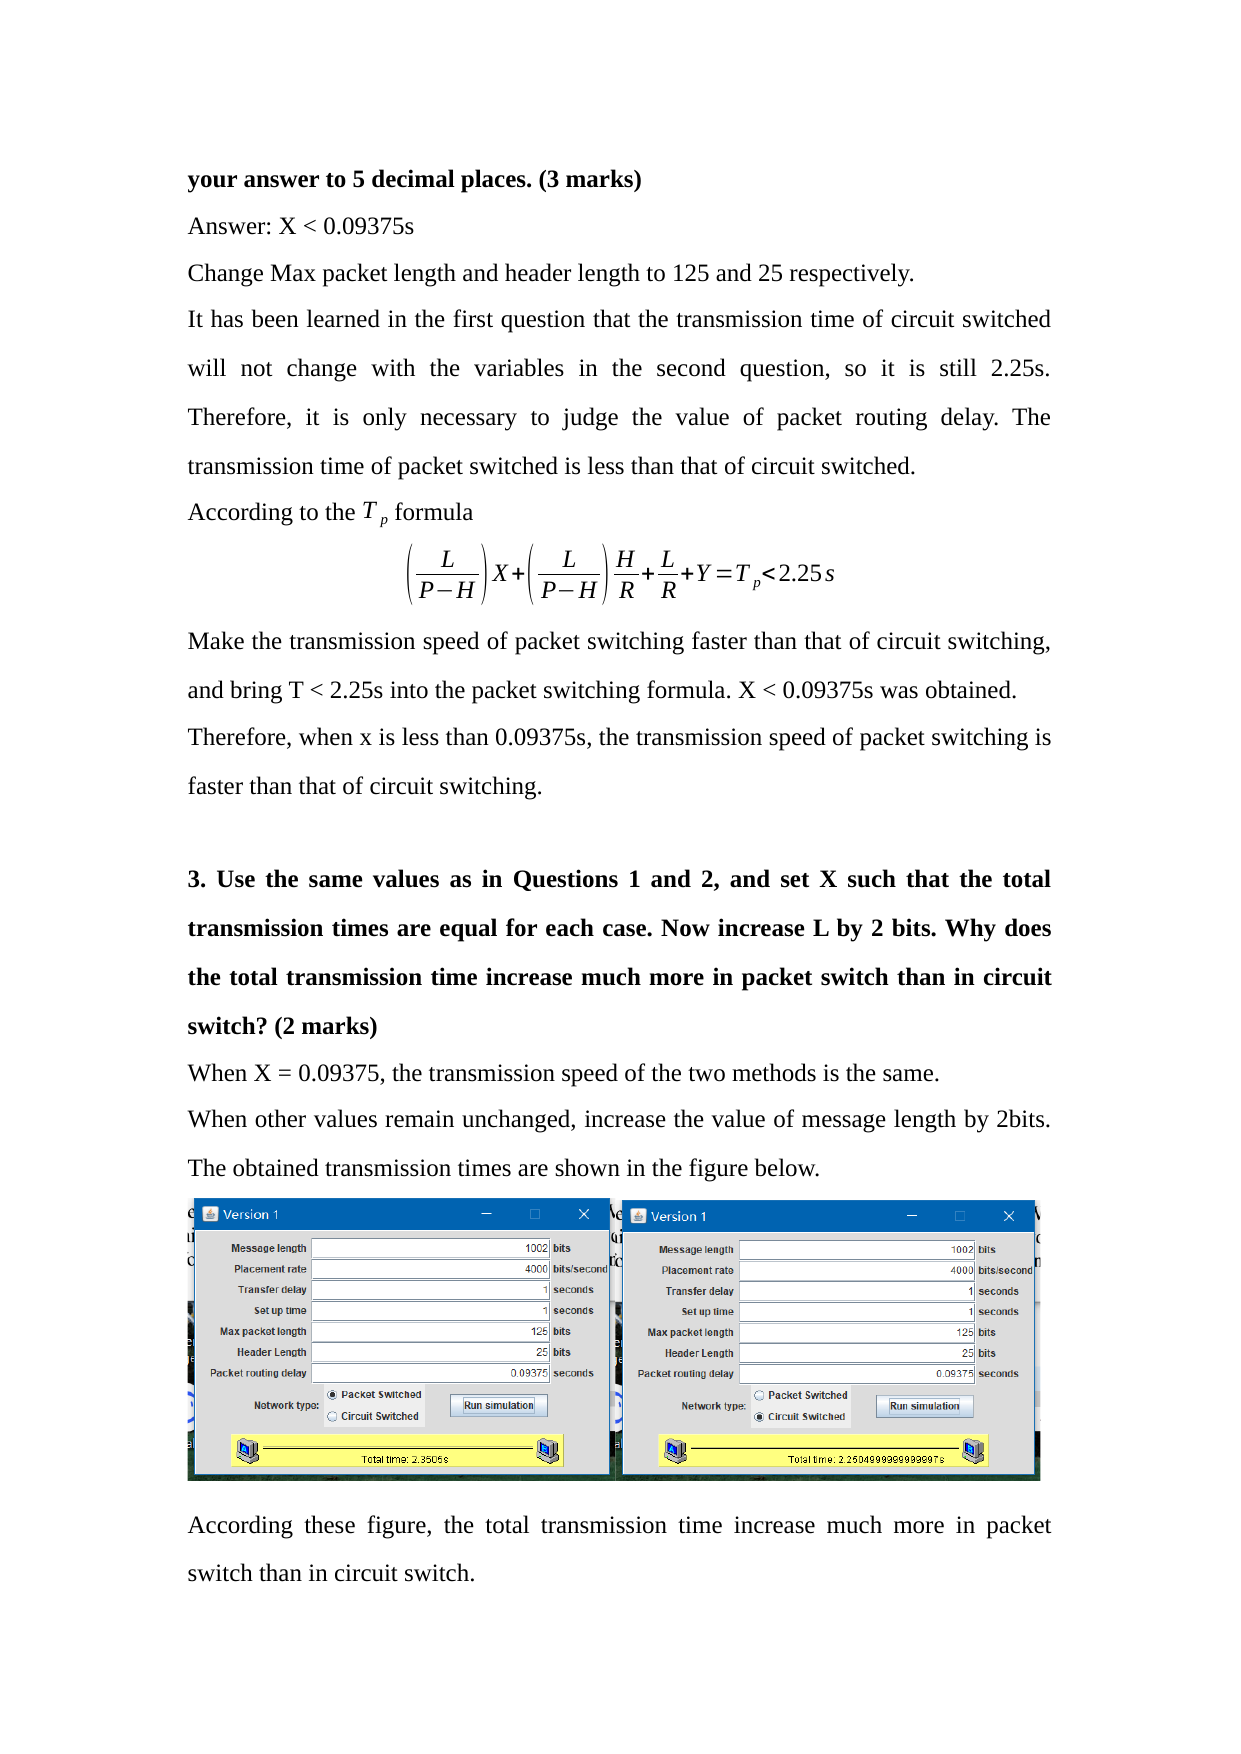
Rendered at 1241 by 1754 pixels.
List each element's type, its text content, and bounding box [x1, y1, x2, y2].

text 3. Use the same values as in Questions 1 and 2, and set X such that the total transmission times are equal for each case. Now increase L by 2 bits. Why does the total transmission time increase much more in packet switch than in circuit switch? (2 marks) [187, 863, 1053, 1041]
text According these figure, the total transmission time increase much more in packet switch than in circuit switch. [187, 1508, 1053, 1589]
text When other values remain unchanged, increase the value of message length by 2bits. The obtained transmission times are shown in the figure below. [187, 1103, 1053, 1184]
text Make the transmission speed of packet switching faster than that of circuit switching, and bring T < 2.25s into the packet switching formula. X < 0.09375s was obtained. [187, 624, 1053, 706]
text According to the formula [187, 496, 1053, 528]
picture [187, 1198, 1041, 1481]
text Change Max packet length and header length to 125 and 25 respectively. [187, 256, 1053, 288]
text It has been learned in the first question that the transmission time of circuit switched will not change with the variables in the second question, so it is still 2.25s. Therefore, it is only necessary to judge the value of packet routing delay. The transmission time of packet switched is less than that of circuit switched. [187, 303, 1053, 481]
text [187, 162, 1053, 194]
text When X = 0.09375, the transmission speed of the two methods is the same. [187, 1056, 1053, 1088]
text Therefore, when x is less than 0.09375s, the transmission speed of packet switching is faster than that of circuit switching. [187, 720, 1053, 801]
text Answer: X < 0.09375s [187, 209, 1053, 241]
